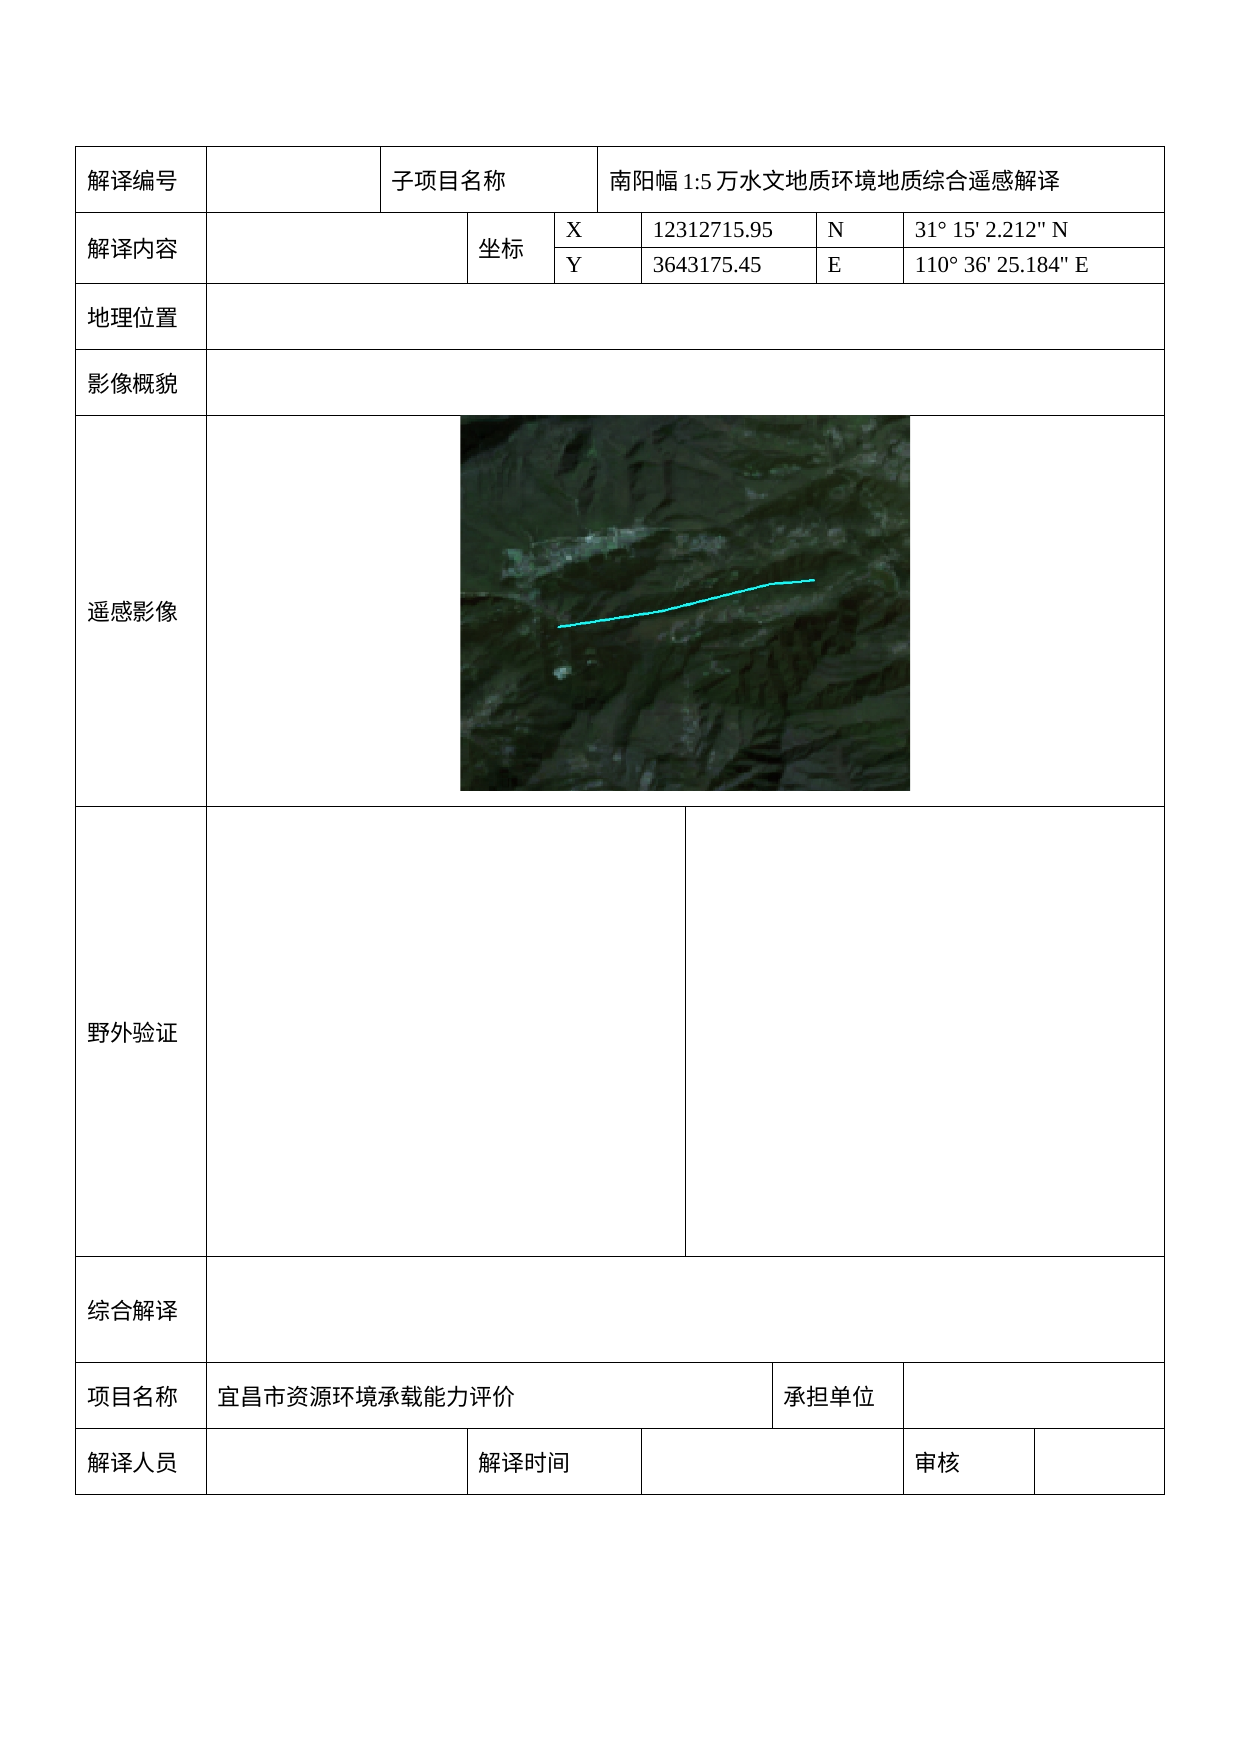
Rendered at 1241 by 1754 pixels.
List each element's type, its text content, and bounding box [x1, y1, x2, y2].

table_cell N [817, 213, 903, 247]
table_header 子项目名称 [381, 147, 597, 212]
table_cell 承担单位 [773, 1363, 903, 1428]
table_cell 影像概貌 [76, 350, 206, 415]
table_cell [642, 1429, 903, 1494]
table_cell [207, 284, 1164, 349]
table_cell 解译内容 [76, 213, 206, 283]
table_cell 31° 15' 2.212" N [904, 213, 1164, 247]
table_cell [207, 213, 467, 283]
table_cell [207, 1429, 467, 1494]
table_cell 项目名称 [76, 1363, 206, 1428]
table_cell [207, 350, 1164, 415]
picture [460, 415, 911, 791]
table_cell 审核 [904, 1429, 1034, 1494]
table_cell 遥感影像 [76, 416, 206, 806]
table_cell 宜昌市资源环境承载能力评价 [207, 1363, 772, 1428]
table_header 南阳幅1:5万水文地质环境地质综合遥感解译 [598, 147, 1164, 212]
table_cell [207, 807, 685, 1256]
table_header 解译编号 [76, 147, 206, 212]
table_cell 110° 36' 25.184" E [904, 248, 1164, 283]
table_cell 3643175.45 [642, 248, 816, 283]
table_cell E [817, 248, 903, 283]
table_cell [686, 807, 1164, 1256]
table_cell [207, 416, 1164, 806]
table_cell [1035, 1429, 1164, 1494]
table_cell 坐标 [468, 213, 554, 283]
table_cell [904, 1363, 1164, 1428]
table_cell 地理位置 [76, 284, 206, 349]
table_cell [207, 1257, 1164, 1362]
table_cell 12312715.95 [642, 213, 816, 247]
table_cell 解译时间 [468, 1429, 641, 1494]
table_cell 野外验证 [76, 807, 206, 1256]
table_cell X [555, 213, 641, 247]
table_cell 综合解译 [76, 1257, 206, 1362]
table_cell 解译人员 [76, 1429, 206, 1494]
table_cell Y [555, 248, 641, 283]
table_header [207, 147, 380, 212]
